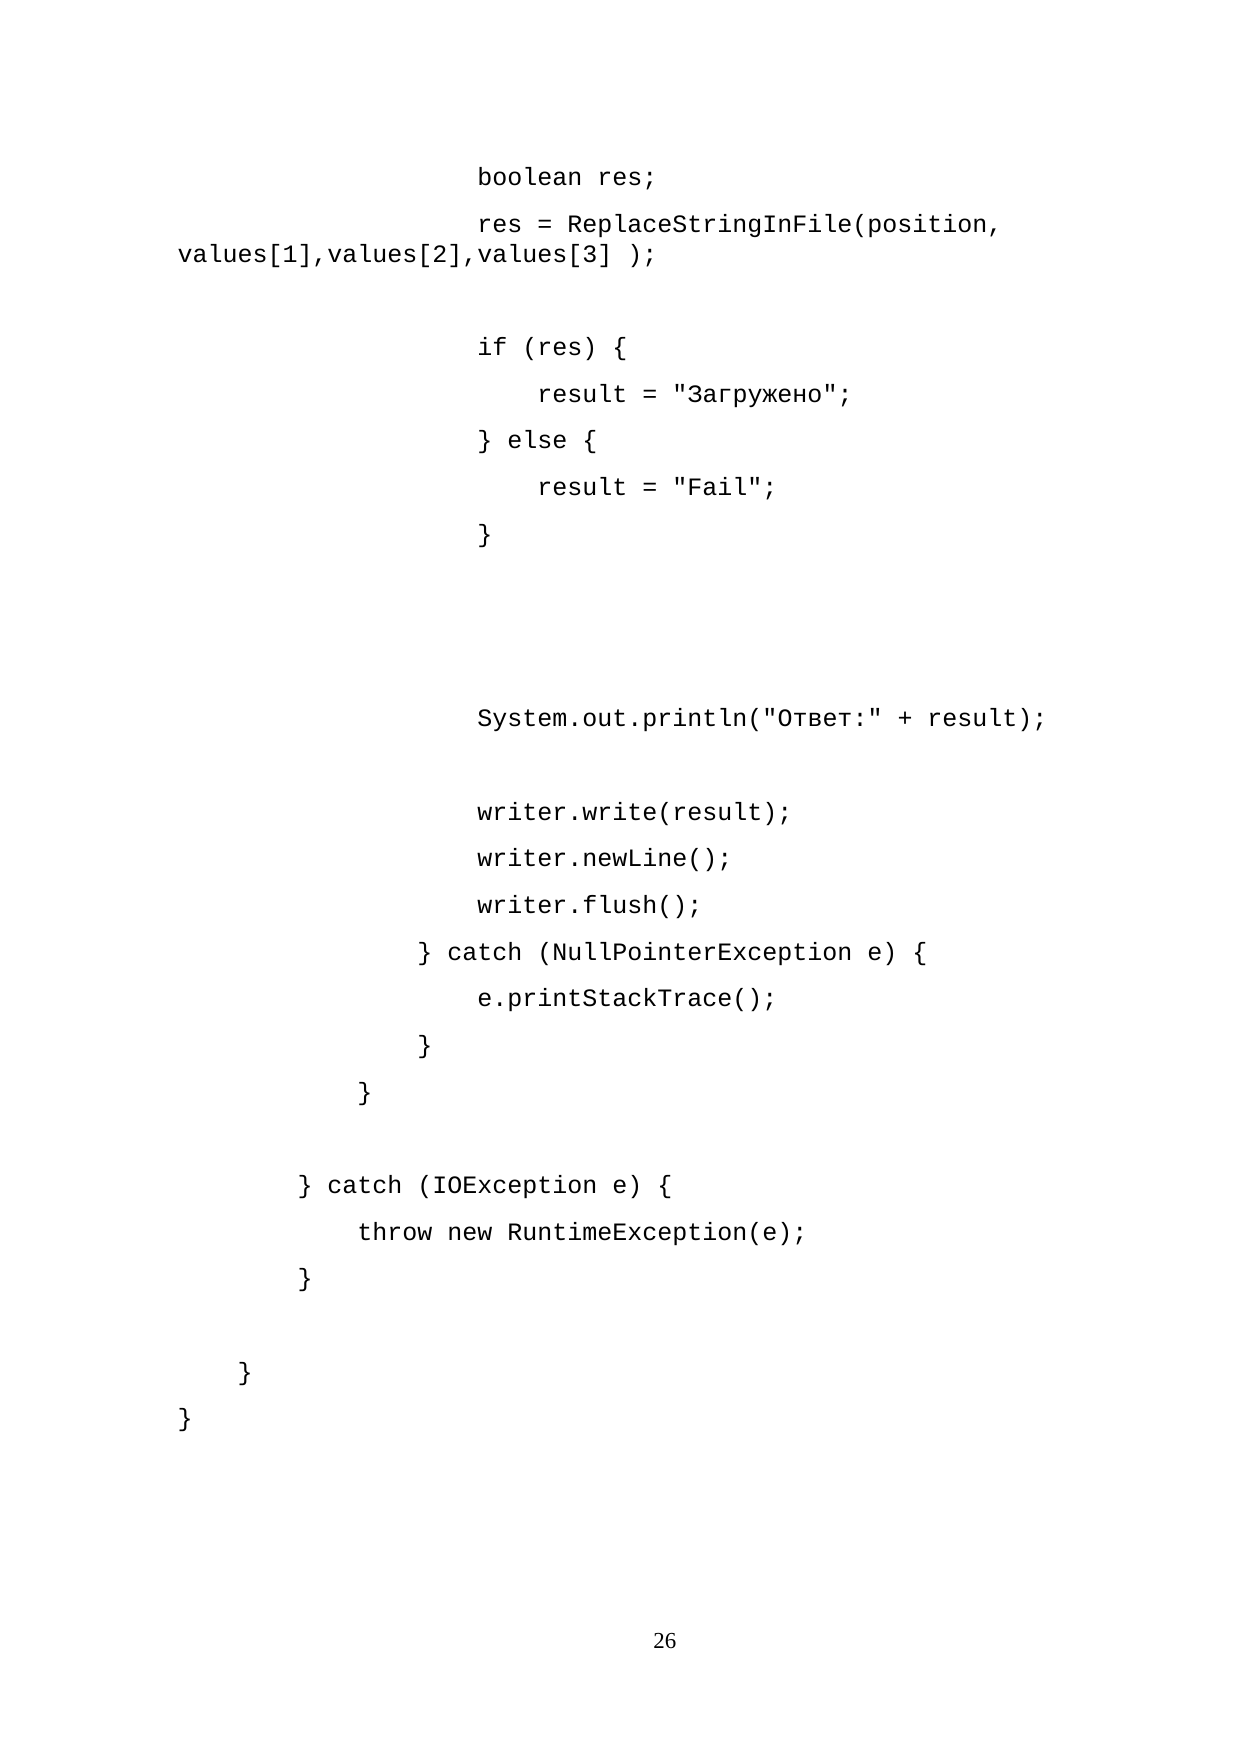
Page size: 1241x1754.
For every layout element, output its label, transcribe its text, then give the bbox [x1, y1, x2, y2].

text } [177, 1359, 1152, 1388]
text } [177, 1266, 1152, 1294]
text } [177, 1033, 1152, 1061]
text } catch (IOException e) { [177, 1173, 1152, 1201]
text if (res) { [177, 335, 1152, 363]
text } [177, 1406, 1152, 1434]
text result = "Fail"; [177, 475, 1152, 503]
text } catch (NullPointerException e) { [177, 939, 1152, 968]
text res = ReplaceStringInFile(position, values[1],values[2],values[3] ); [177, 211, 1152, 270]
text writer.write(result); [177, 799, 1152, 828]
text e.printStackTrace(); [177, 986, 1152, 1014]
text boolean res; [177, 165, 1152, 193]
text } [177, 1079, 1152, 1108]
text throw new RuntimeException(e); [177, 1219, 1152, 1248]
text } else { [177, 428, 1152, 456]
text result = "Загружено"; [177, 381, 1152, 410]
text writer.newLine(); [177, 846, 1152, 874]
text System.out.println("Ответ:" + result); [177, 706, 1152, 734]
text writer.flush(); [177, 893, 1152, 921]
text } [177, 521, 1152, 550]
